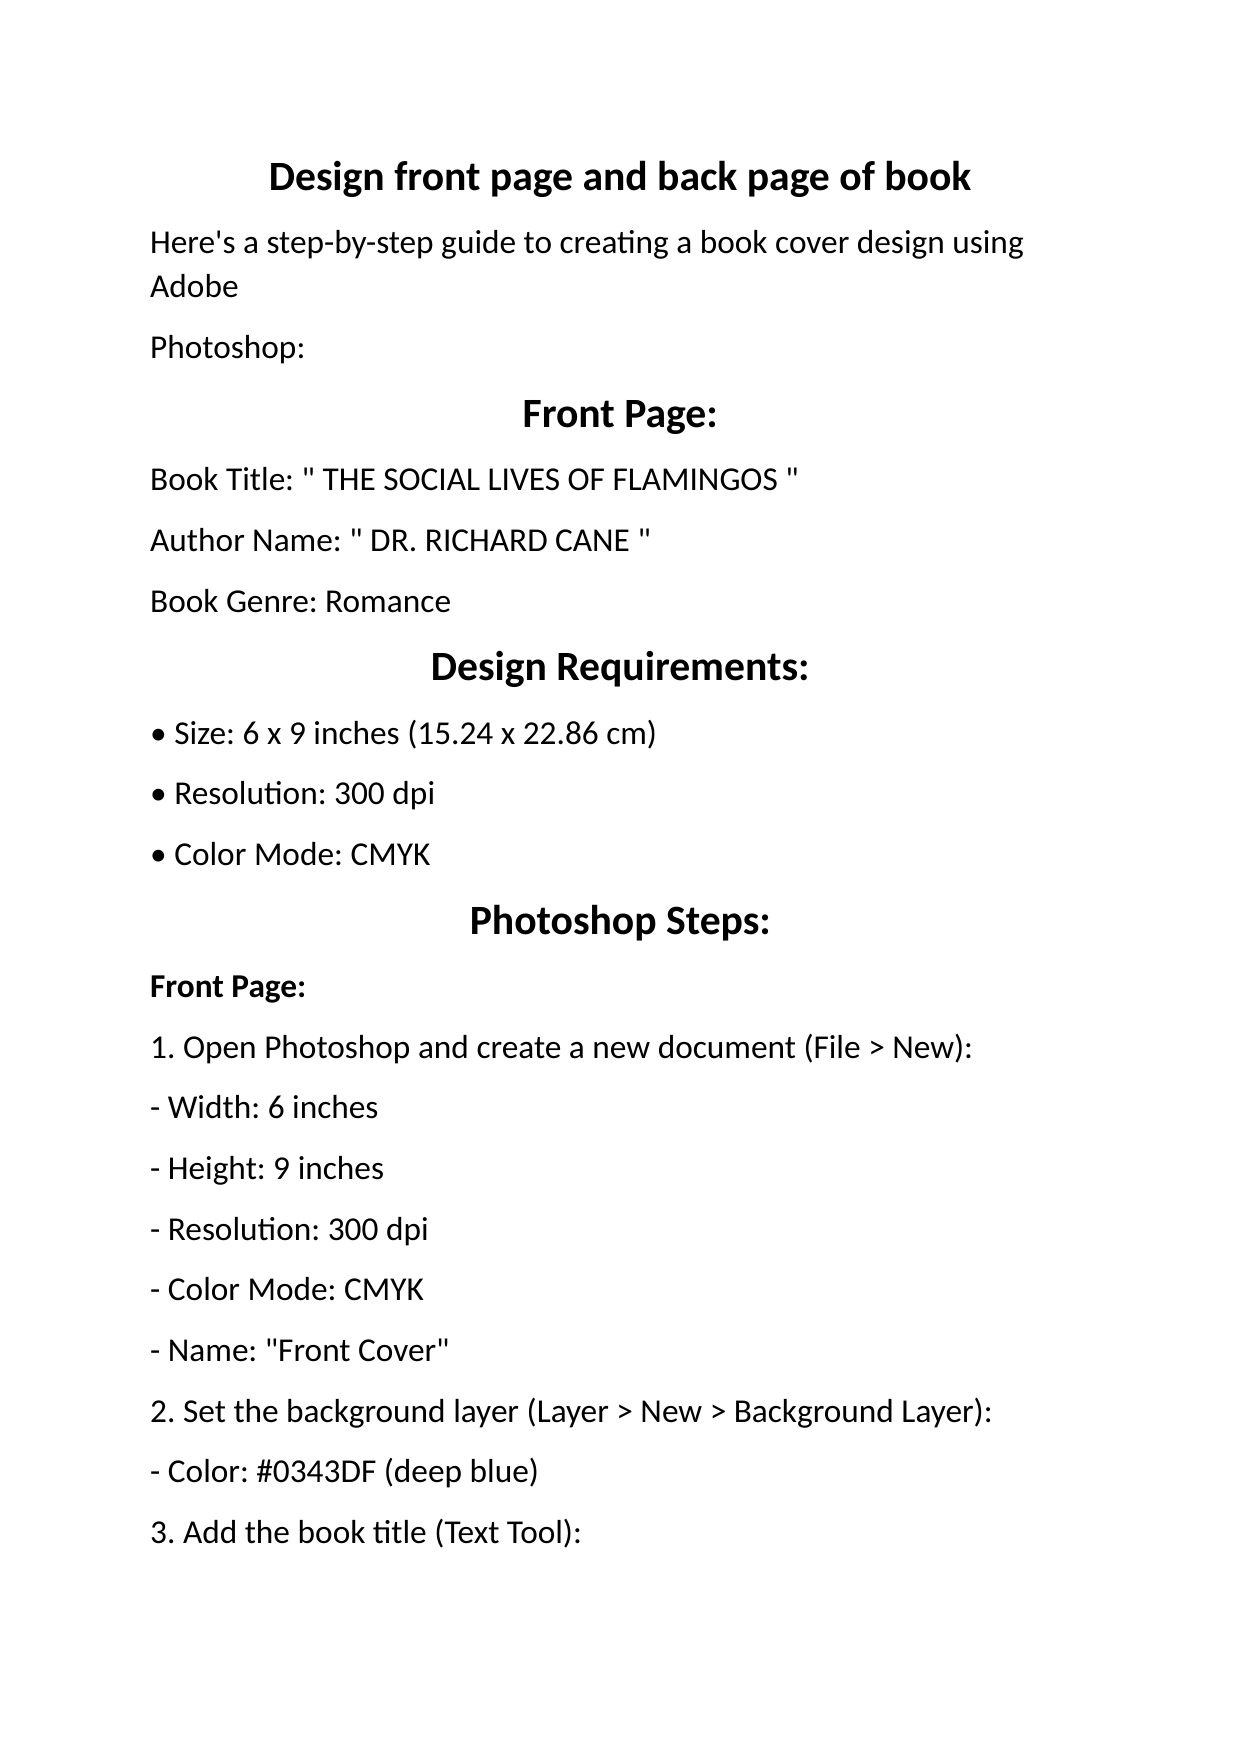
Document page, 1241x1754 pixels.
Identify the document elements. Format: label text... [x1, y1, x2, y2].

text Photoshop Steps: [150, 894, 1090, 944]
text Author Name: " DR. RICHARD CANE " [150, 519, 1090, 560]
text - Width: 6 inches [150, 1086, 1090, 1127]
text Design Requirements: [150, 640, 1090, 691]
text - Name: "Front Cover" [150, 1329, 1090, 1370]
text •⁠ ⁠Size: 6 x 9 inches (15.24 x 22.86 cm) [150, 712, 1090, 752]
text •⁠ ⁠Color Mode: CMYK [150, 833, 1090, 874]
text •⁠ ⁠Resolution: 300 dpi [150, 772, 1090, 813]
text 2.⁠ ⁠Set the background layer (Layer > New > Background Layer): [150, 1389, 1090, 1430]
text - Color Mode: CMYK [150, 1268, 1090, 1309]
text 1.⁠ ⁠Open Photoshop and create a new document (File > New): [150, 1026, 1090, 1067]
text Book Genre: Romance [150, 579, 1090, 620]
text Front Page: [150, 965, 1090, 1006]
text - Height: 9 inches [150, 1147, 1090, 1188]
text Here's a step-by-step guide to creating a book cover design using Adobe [150, 222, 1090, 306]
text Book Title: " THE SOCIAL LIVES OF FLAMINGOS " [150, 458, 1090, 499]
text Photoshop: [150, 326, 1090, 367]
text Front Page: [150, 387, 1090, 438]
text Design front page and back page of book [150, 150, 1090, 201]
text - Color: #0343DF (deep blue) [150, 1450, 1090, 1491]
text 3.⁠ ⁠Add the book title (Text Tool): [150, 1511, 1090, 1552]
text - Resolution: 300 dpi [150, 1208, 1090, 1248]
